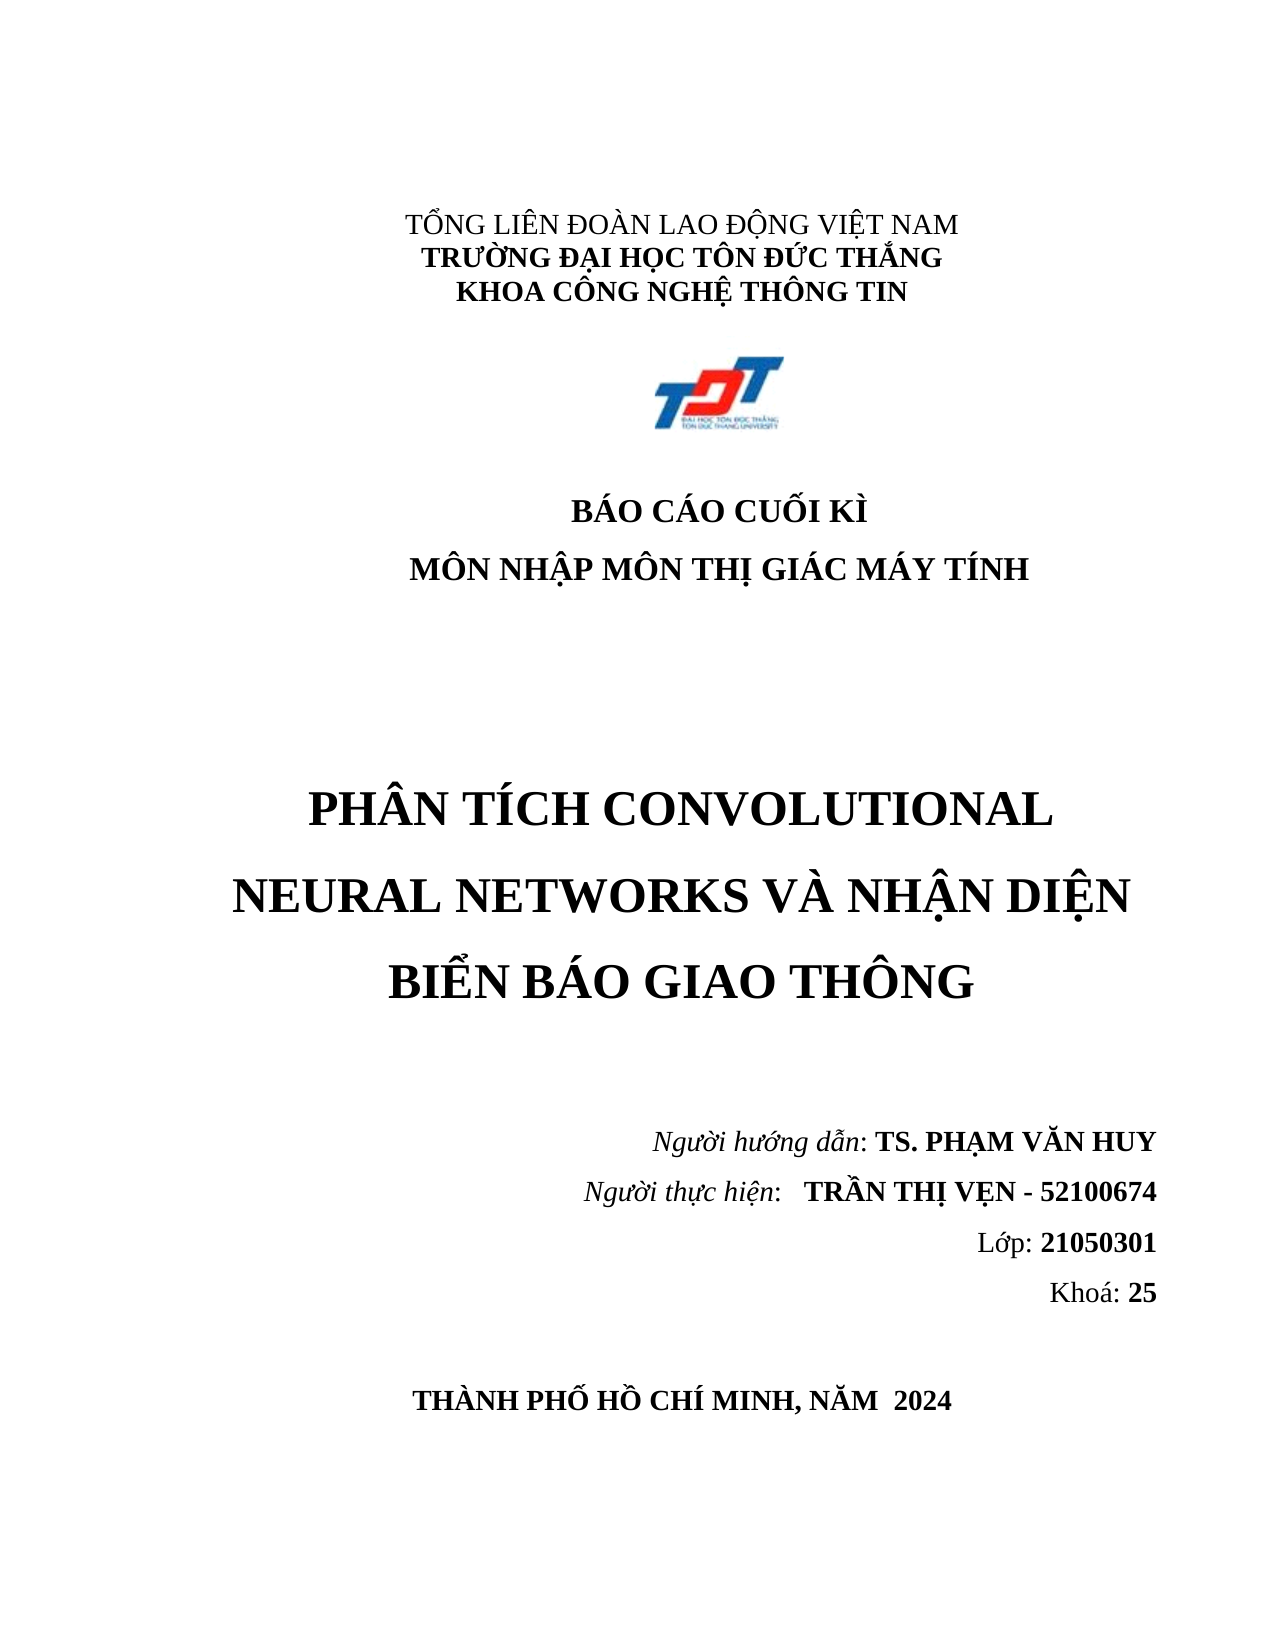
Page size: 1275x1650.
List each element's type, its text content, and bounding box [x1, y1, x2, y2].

text THÀNH PHỐ HỒ CHÍ MINH, NĂM 2024 [207, 1383, 1157, 1416]
text Khoá: 25 [207, 1275, 1157, 1308]
text Người hướng dẫn: TS. PHẠM VĂN HUY [207, 1124, 1157, 1158]
text KHOA CÔNG NGHỆ THÔNG TIN [207, 274, 1157, 307]
text Lớp: 21050301 [207, 1225, 1157, 1258]
text MÔN NHẬP MÔN THỊ GIÁC MÁY TÍNH [207, 549, 1157, 587]
picture [654, 336, 785, 458]
text TRƯỜNG ĐẠI HỌC TÔN ĐỨC THẮNG [207, 240, 1157, 274]
text BÁO CÁO CUỐI KÌ [207, 492, 1157, 530]
text TỔNG LIÊN ĐOÀN LAO ĐỘNG VIỆT NAM [207, 207, 1157, 240]
text Người thực hiện: TRẦN THỊ VẸN - 52100674 [207, 1174, 1157, 1208]
text PHÂN TÍCH CONVOLUTIONAL NEURAL NETWORKS VÀ NHẬN DIỆN BIỂN BÁO GIAO THÔNG [207, 779, 1157, 1009]
